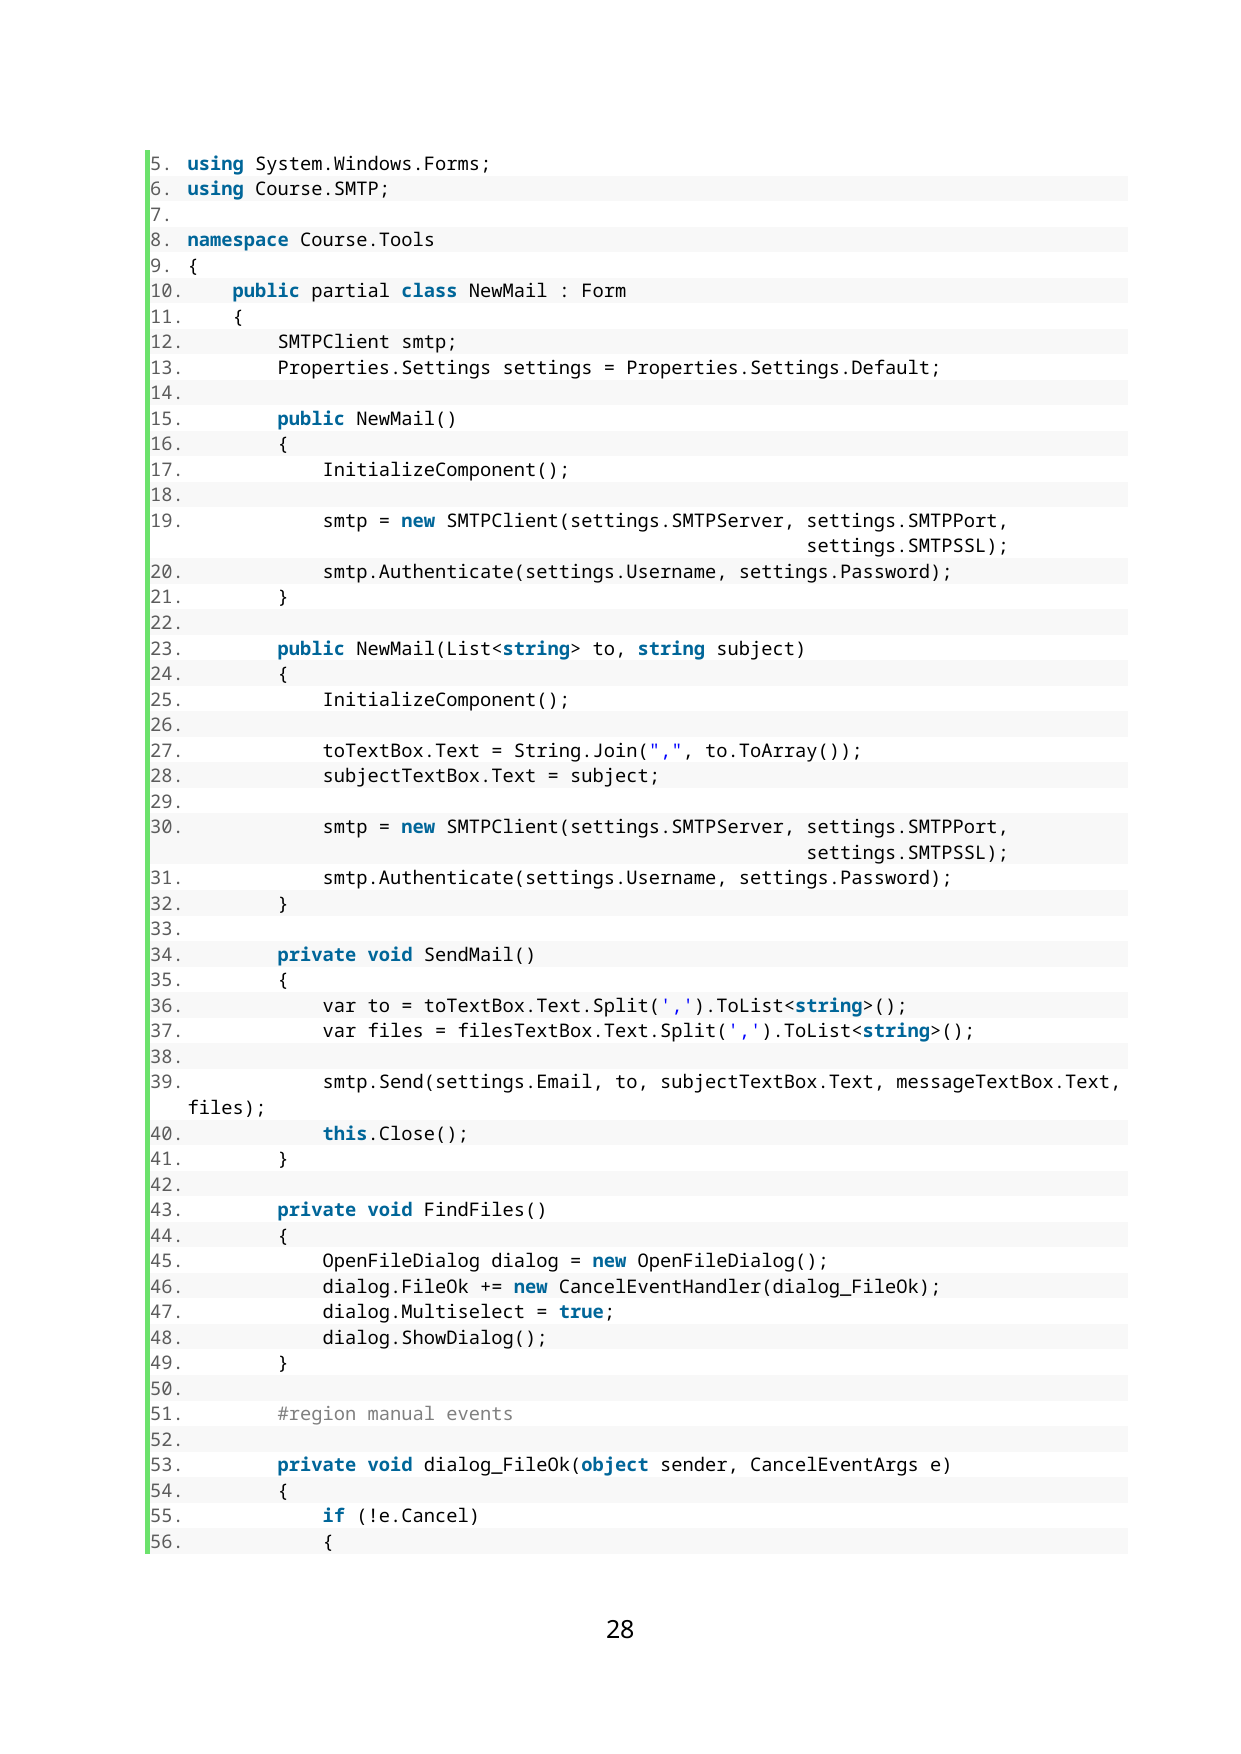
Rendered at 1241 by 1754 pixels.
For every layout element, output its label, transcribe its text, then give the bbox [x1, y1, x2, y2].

list public NewMail(List<string> to, string subject) [150, 635, 1128, 660]
list OpenFileDialog dialog = new OpenFileDialog(); [150, 1247, 1128, 1273]
list } [150, 1145, 1128, 1171]
list this.Close(); [150, 1120, 1128, 1145]
list } [150, 890, 1128, 916]
list InitializeComponent(); [150, 686, 1128, 711]
list smtp.Send(settings.Email, to, subjectTextBox.Text, messageTextBox.Text, files); [150, 1069, 1128, 1120]
list { [150, 660, 1128, 686]
list subjectTextBox.Text = subject; [150, 762, 1128, 788]
list using Course.SMTP; [150, 176, 1128, 201]
list dialog.FileOk += new CancelEventHandler(dialog_FileOk); [150, 1273, 1128, 1298]
list { [150, 967, 1128, 992]
list { [150, 1222, 1128, 1247]
list smtp.Authenticate(settings.Username, settings.Password); [150, 864, 1128, 890]
list using System.Windows.Forms; [150, 150, 1128, 176]
list private void dialog_FileOk(object sender, CancelEventArgs e) [150, 1452, 1128, 1477]
list SMTPClient smtp; [150, 329, 1128, 354]
list { [150, 303, 1128, 329]
list } [150, 584, 1128, 609]
list namespace Course.Tools [150, 227, 1128, 252]
list { [150, 431, 1128, 456]
list public NewMail() [150, 405, 1128, 431]
list #region manual events [150, 1401, 1128, 1426]
list public partial class NewMail : Form [150, 278, 1128, 303]
list { [150, 1477, 1128, 1503]
list private void SendMail() [150, 941, 1128, 967]
list toTextBox.Text = String.Join(",", to.ToArray()); [150, 737, 1128, 762]
list var files = filesTextBox.Text.Split(',').ToList<string>(); [150, 1018, 1128, 1043]
list } [150, 1349, 1128, 1375]
list InitializeComponent(); [150, 456, 1128, 482]
list dialog.ShowDialog(); [150, 1324, 1128, 1349]
list smtp.Authenticate(settings.Username, settings.Password); [150, 558, 1128, 584]
list smtp = new SMTPClient(settings.SMTPServer, settings.SMTPPort, settings.SMTPSSL); [150, 507, 1128, 558]
list smtp = new SMTPClient(settings.SMTPServer, settings.SMTPPort, settings.SMTPSSL); [150, 813, 1128, 864]
list private void FindFiles() [150, 1196, 1128, 1222]
list { [150, 1528, 1128, 1554]
list if (!e.Cancel) [150, 1503, 1128, 1528]
list var to = toTextBox.Text.Split(',').ToList<string>(); [150, 992, 1128, 1018]
list Properties.Settings settings = Properties.Settings.Default; [150, 354, 1128, 380]
list dialog.Multiselect = true; [150, 1298, 1128, 1324]
list { [150, 252, 1128, 278]
